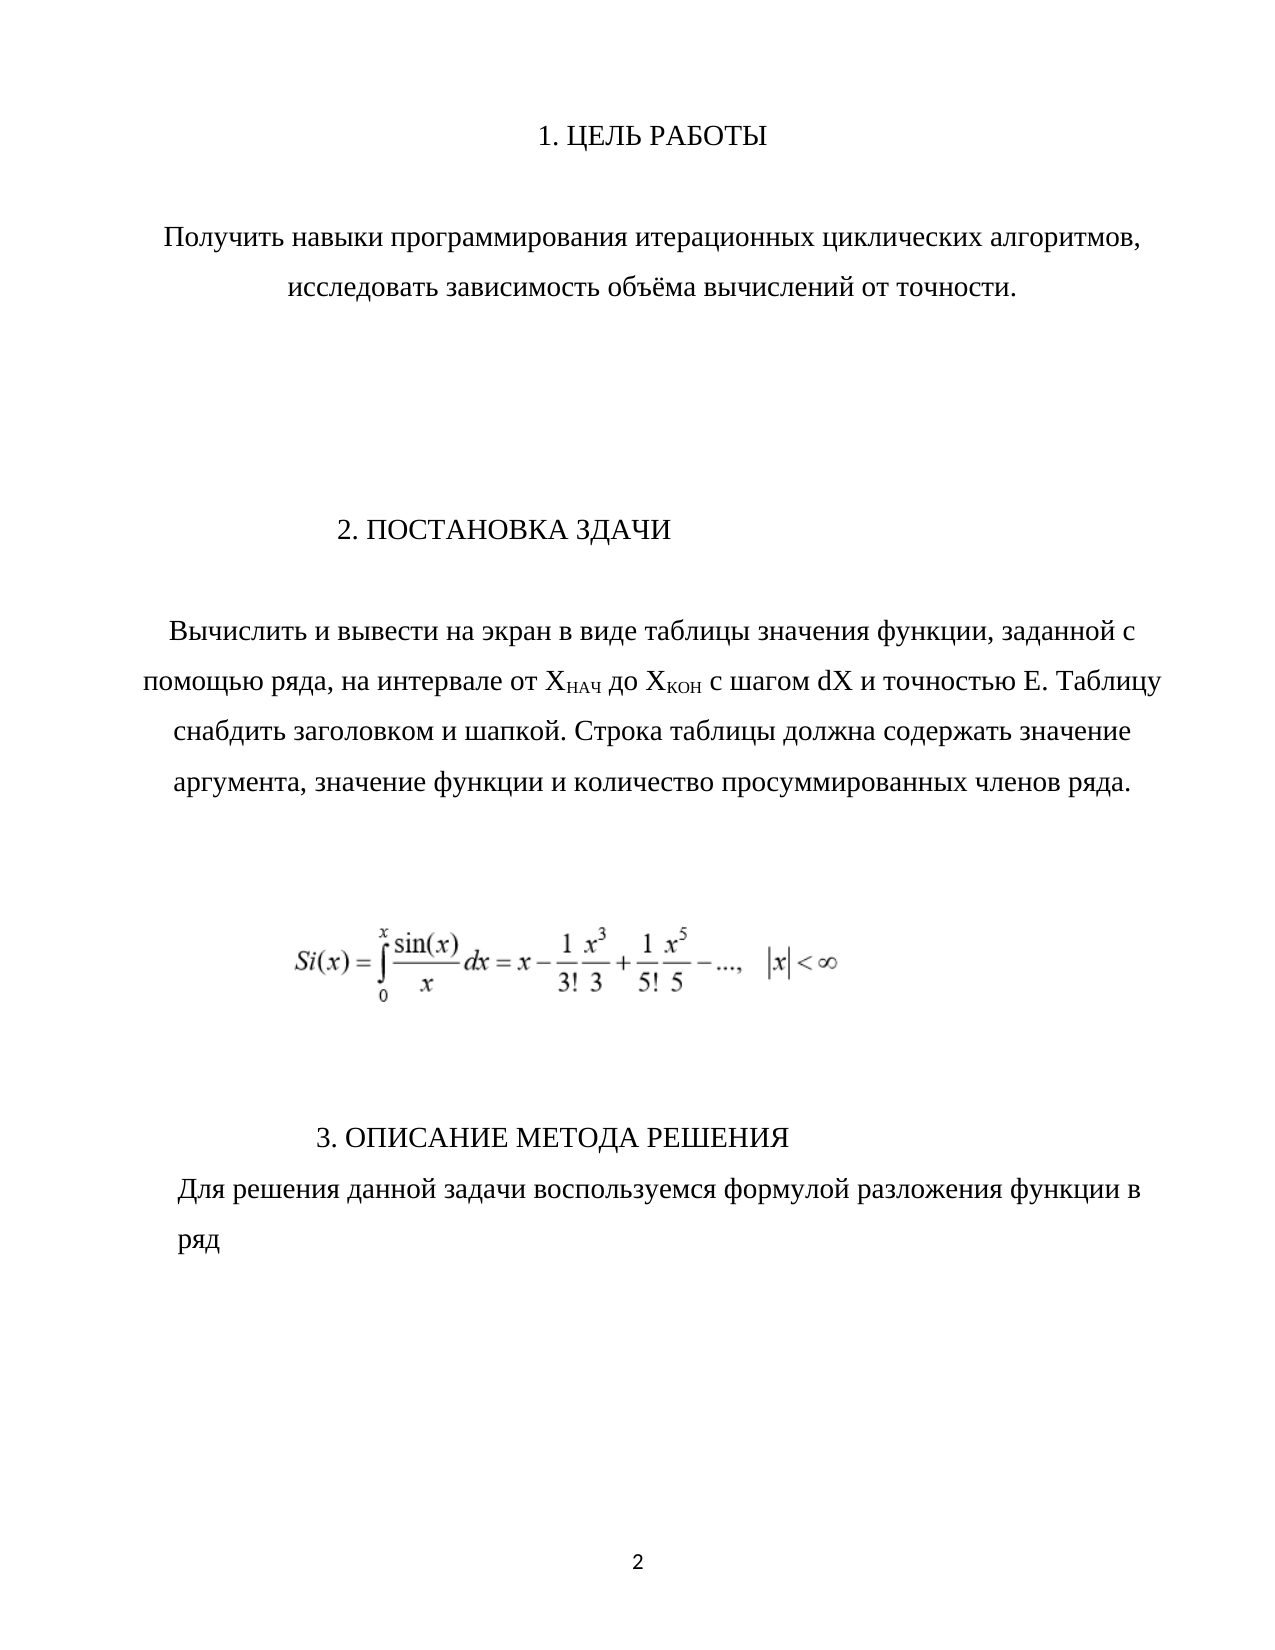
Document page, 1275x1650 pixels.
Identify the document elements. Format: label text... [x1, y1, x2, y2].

text Получить навыки программирования итерационных циклических алгоритмов, исследовать зависимость объёма вычислений от точности. [118, 219, 1186, 303]
text 2. ПОСТАНОВКА ЗДАЧИ [118, 512, 1186, 546]
text 3. ОПИСАНИЕ МЕТОДА РЕШЕНИЯ [177, 1121, 1186, 1154]
text Вычислить и вывести на экран в виде таблицы значения функции, заданной с помощью ряда, на интервале от ХНАЧ до ХКОН с шагом dХ и точностью E. Таблицу снабдить заголовком и шапкой. Строка таблицы должна содержать значение аргумента, значение функции и количество просуммированных членов ряда. [118, 613, 1186, 797]
text Для решения данной задачи воспользуемся формулой разложения функции в ряд [177, 1171, 1186, 1255]
text 20171. ЦЕЛЬ РАБОТЫ [118, 118, 1186, 152]
picture [271, 906, 880, 1012]
